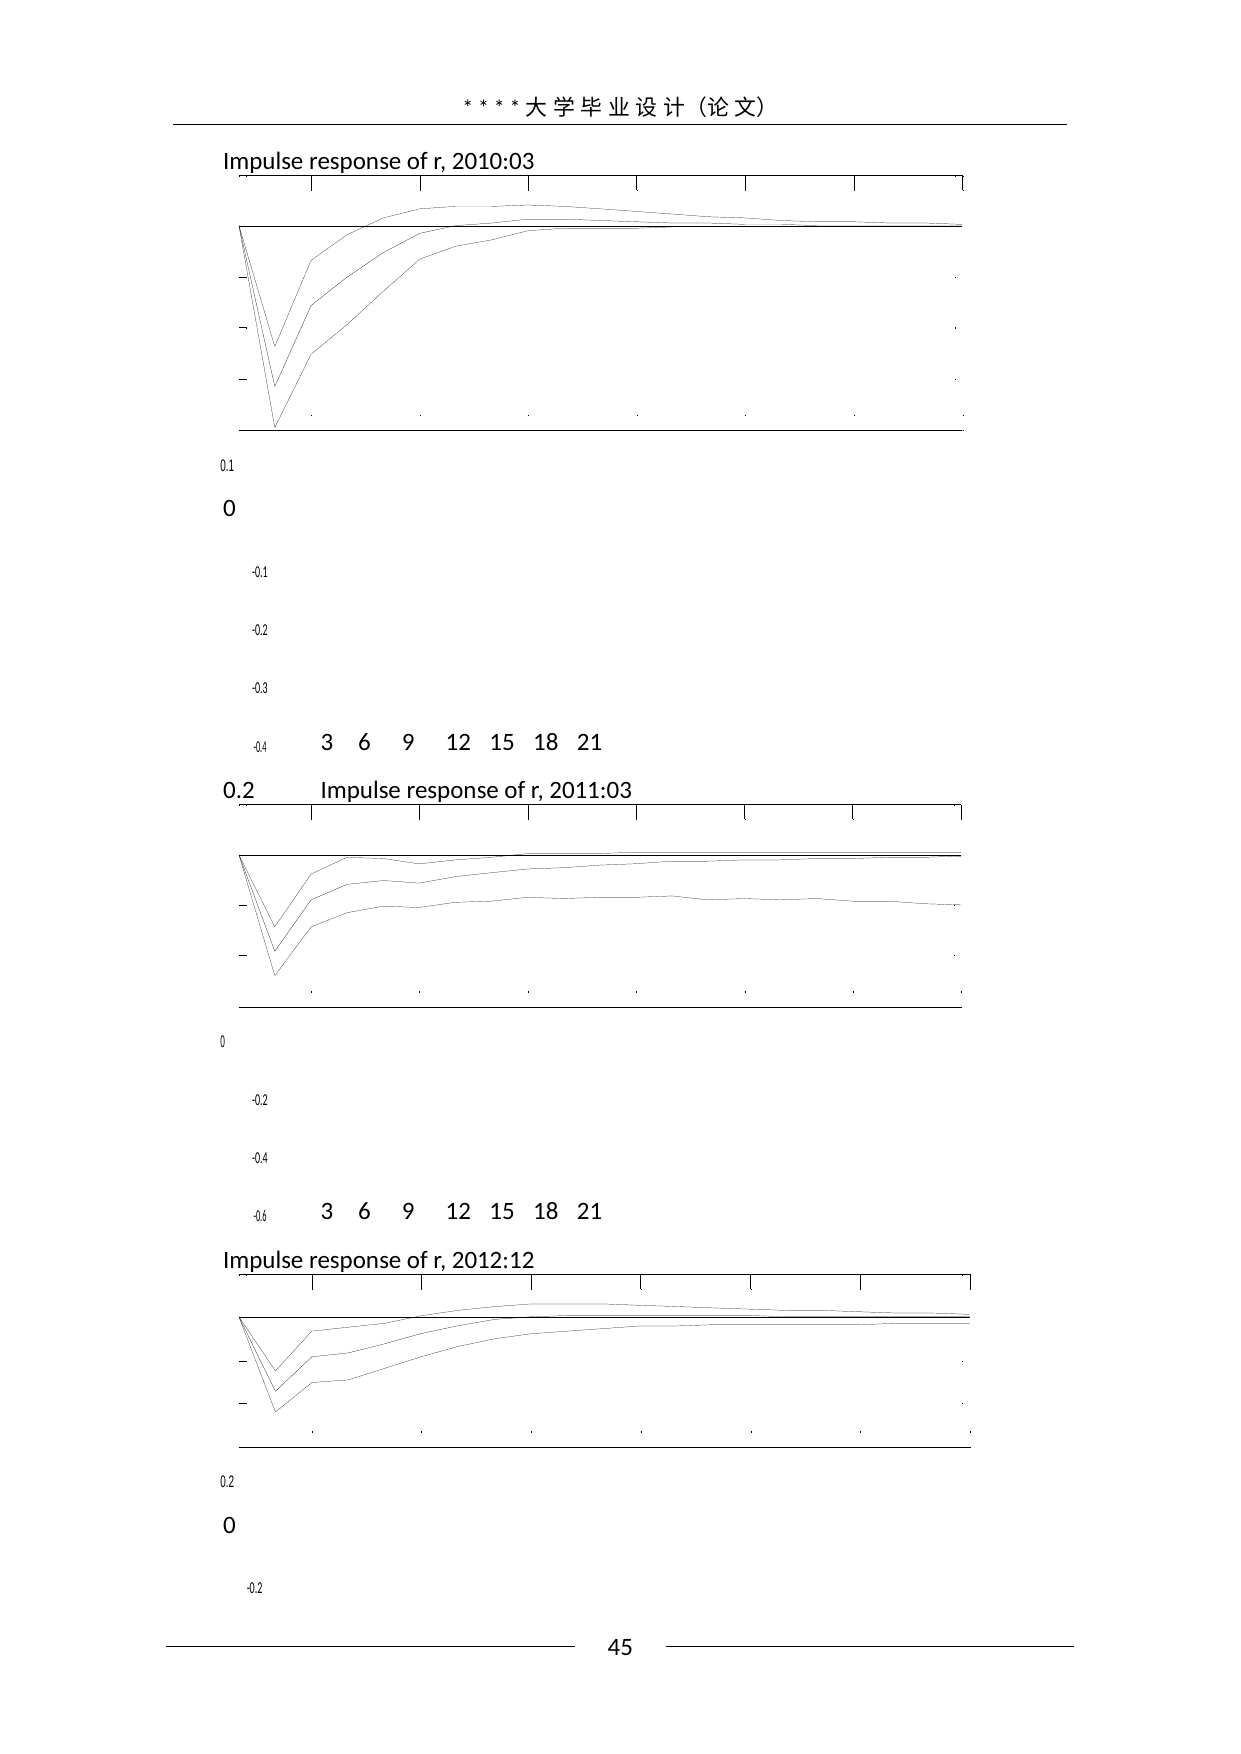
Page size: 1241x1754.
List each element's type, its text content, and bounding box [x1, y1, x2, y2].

text Impulse response of r, 2010:03 [173, 127, 1067, 175]
text 3 6 9 12 15 18 21 [270, 708, 1067, 756]
text 0 [173, 1007, 1067, 1051]
text 0.2 [173, 1448, 1067, 1491]
text Impulse response of r, 2011:03 [270, 756, 1067, 804]
text -0.4 [173, 708, 266, 756]
text 0 [173, 1491, 1067, 1540]
text 0.1 [173, 431, 1067, 475]
text -0.1 [252, 533, 1067, 581]
text -0.6 [173, 1178, 266, 1226]
text -0.2 [252, 591, 1067, 640]
text -0.4 [252, 1119, 1067, 1168]
text 0 [173, 475, 1067, 523]
text -0.3 [252, 650, 1067, 698]
text -0.2 [247, 1550, 1067, 1598]
text 0.2 [173, 756, 266, 804]
text Impulse response of r, 2012:12 [173, 1226, 1067, 1274]
text -0.2 [252, 1061, 1067, 1109]
text 3 6 9 12 15 18 21 [270, 1178, 1067, 1226]
